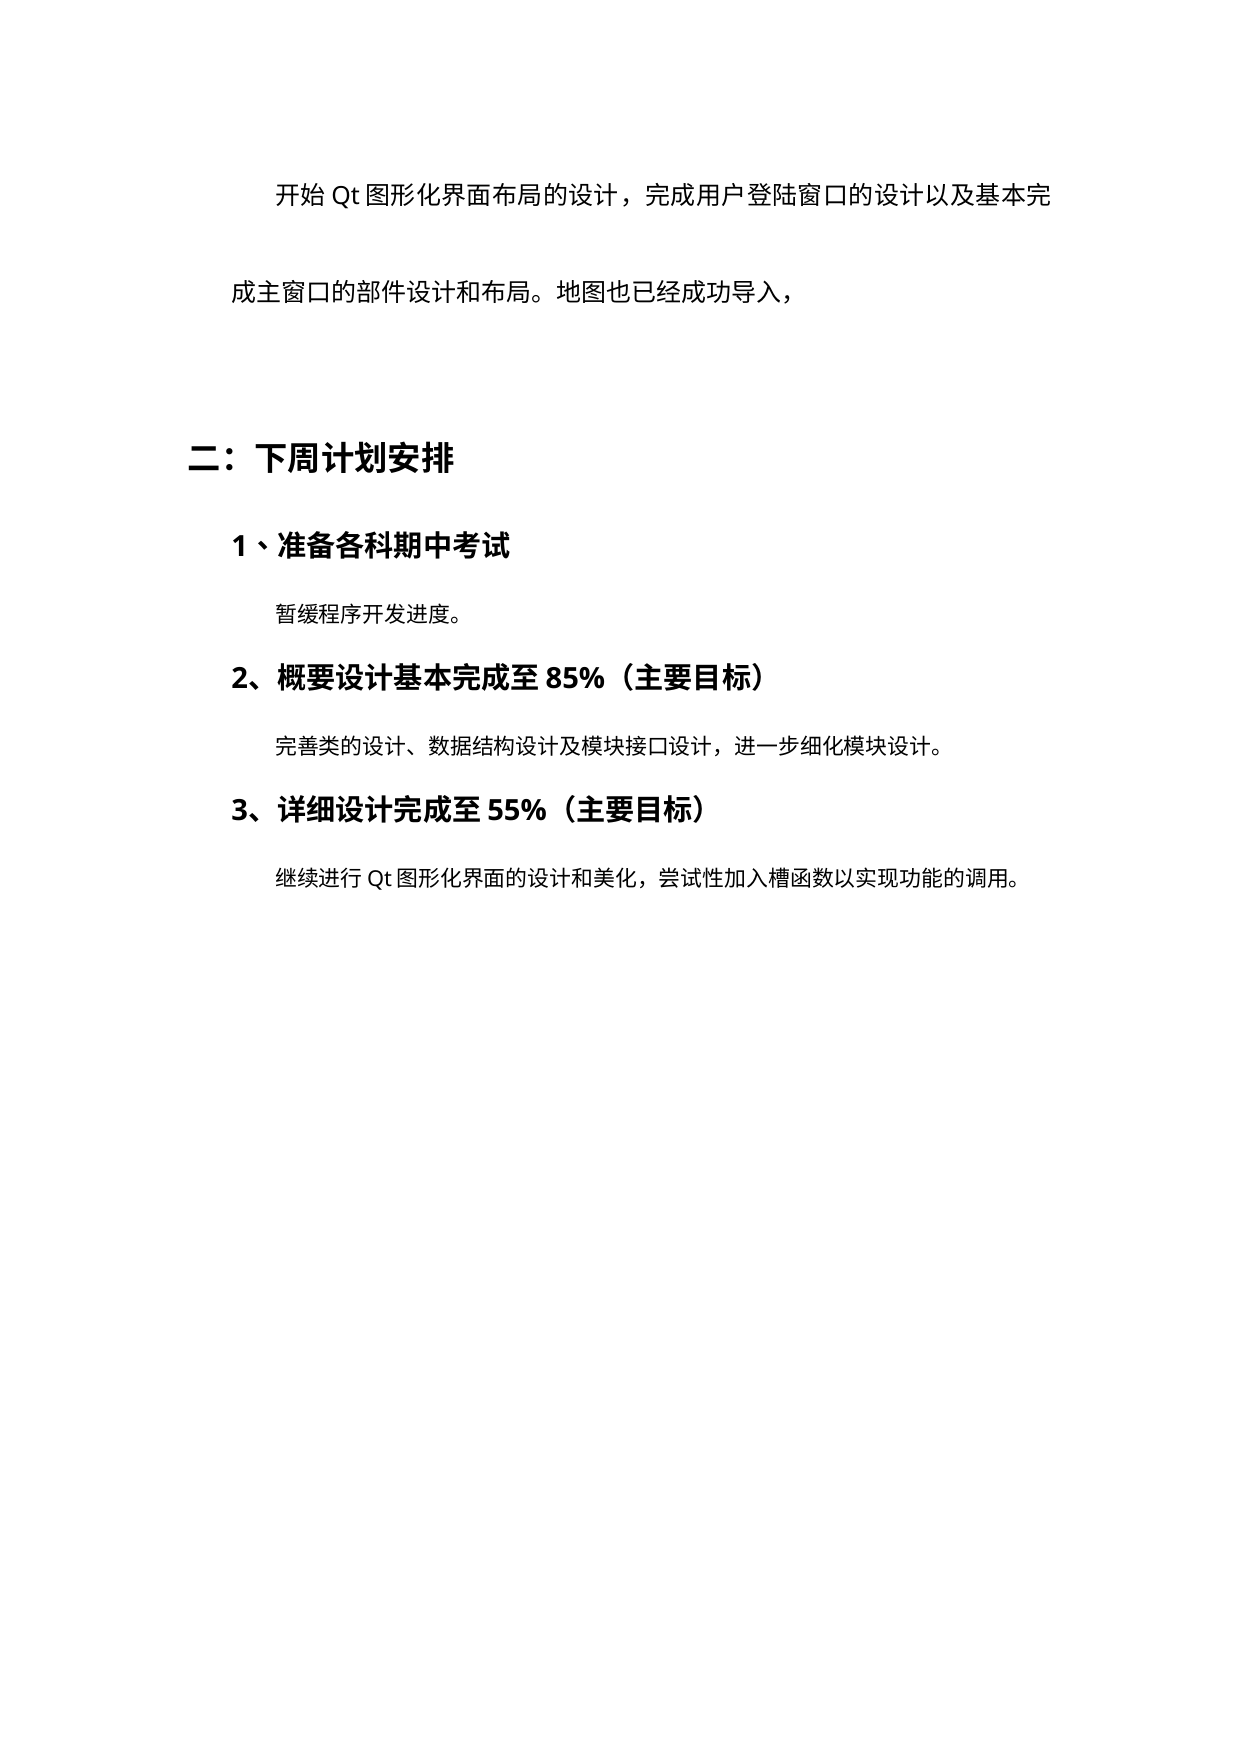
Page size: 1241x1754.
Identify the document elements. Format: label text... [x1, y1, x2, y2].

list 3、详细设计完成至55%（主要目标） [187, 777, 1053, 842]
list 开始Qt图形化界面布局的设计，完成用户登陆窗口的设计以及基本完成主窗口的部件设计和布局。地图也已经成功导入， [231, 162, 1053, 324]
list 准备各科期中考试 [187, 512, 1053, 577]
text 2、概要设计基本完成至85%（主要目标） [187, 645, 1053, 710]
text 二：下周计划安排 [187, 423, 1053, 488]
text 暂缓程序开发进度。 [231, 597, 1053, 630]
list 继续进行Qt图形化界面的设计和美化，尝试性加入槽函数以实现功能的调用。 [231, 862, 1053, 894]
text 完善类的设计、数据结构设计及模块接口设计，进一步细化模块设计。 [231, 729, 1053, 762]
